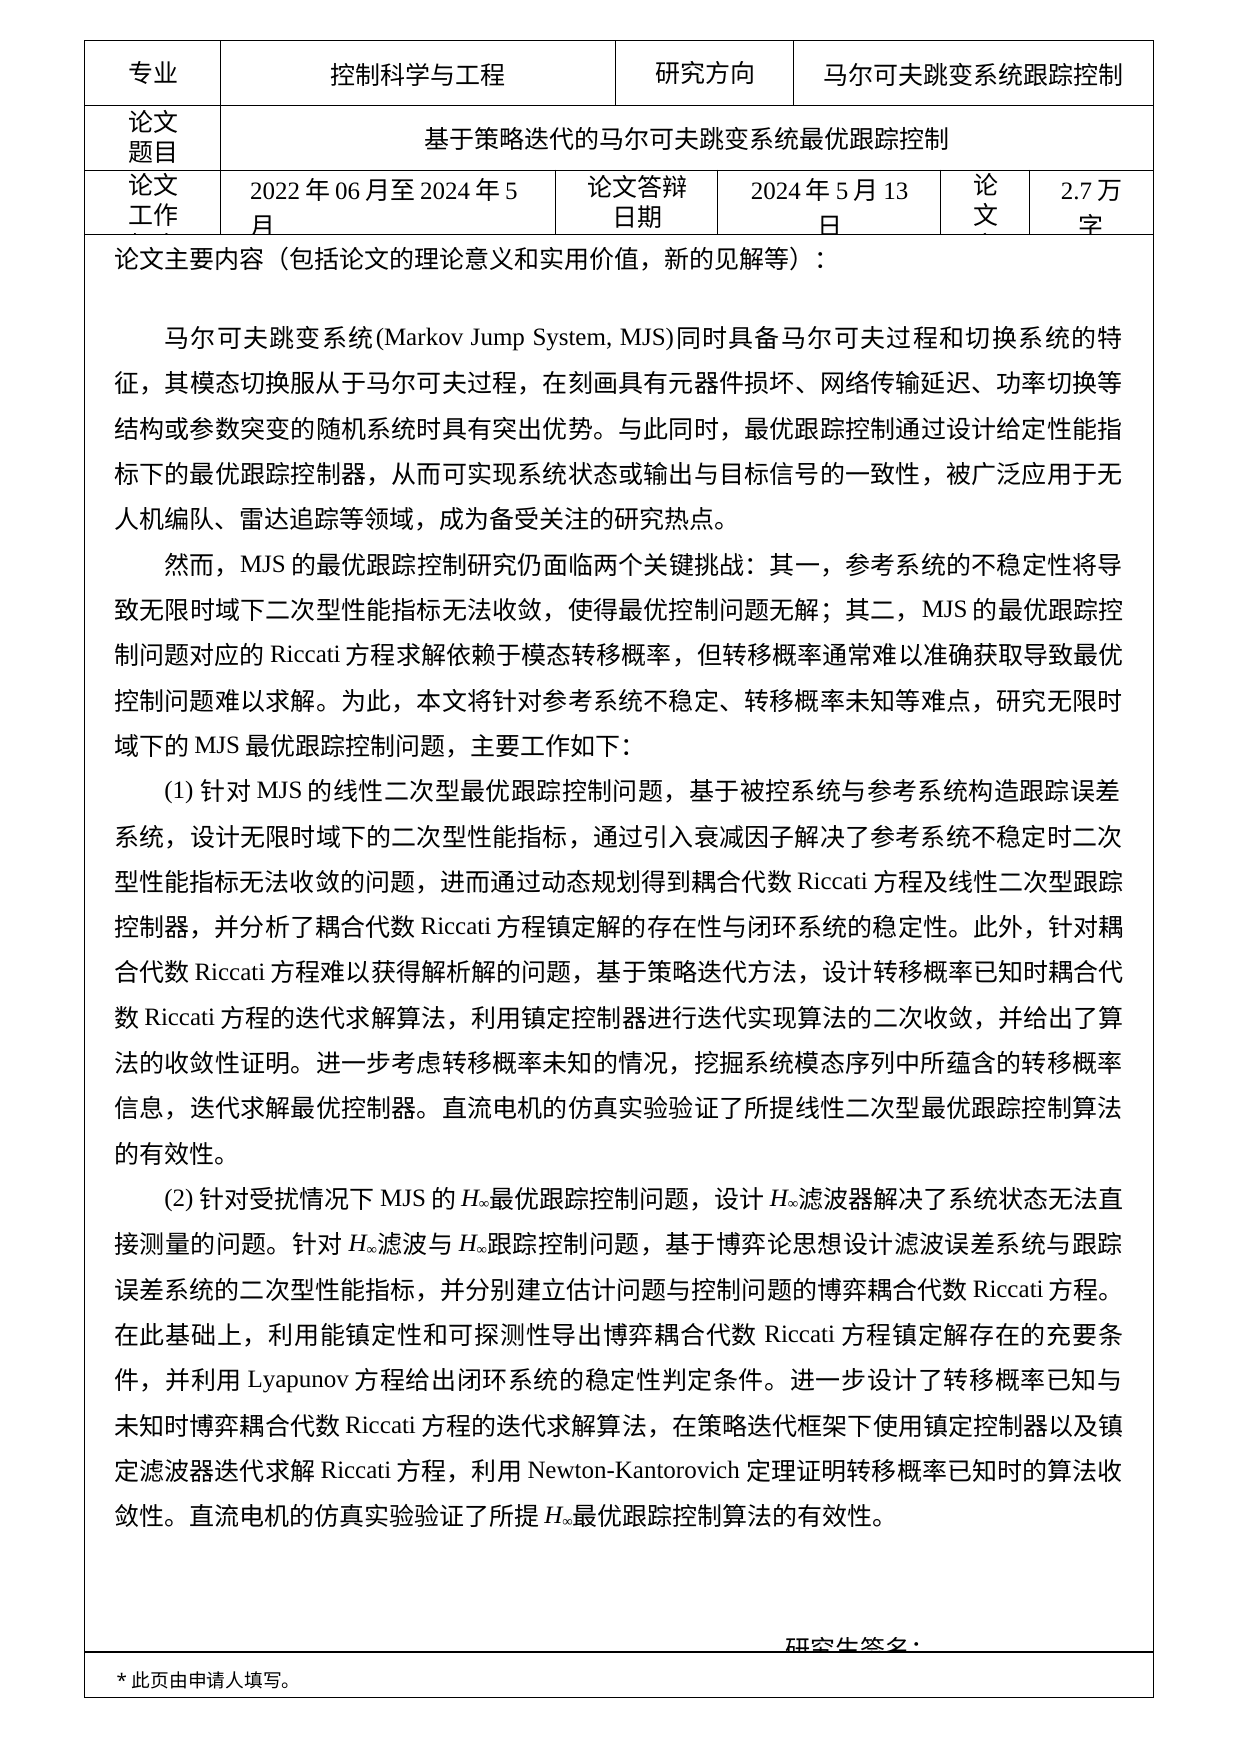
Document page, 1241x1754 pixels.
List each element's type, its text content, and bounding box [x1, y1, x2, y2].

table_cell 论文主要内容（包括论文的理论意义和实用价值，新的见解等）： 马尔可夫跳变系统(Markov Jump System, MJS)同时具备马尔可夫过程和切换系统的特征，其模态切换服从于马尔可夫过程，在刻画具有元器件损坏、网络传输延迟、功率切换等结构或参数突变的随机系统时具有突出优势。与此同时，最优跟踪控制通过设计给定性能指标下的最优跟踪控制器，从而可实现系统状态或输出与目标信号的一致性，被广泛应用于无人机编队、雷达追踪等领域，成为备受关注的研究热点。 然而，MJS的最优跟踪控制研究仍面临两个关键挑战：其一，参考系统的不稳定性将导致无限时域下二次型性能指标无法收敛，使得最优控制问题无解；其二，MJS的最优跟踪控制问题对应的Riccati方程求解依赖于模态转移概率，但转移概率通常难以准确获取导致最优控制问题难以求解。为此，本文将针对参考系统不稳定、转移概率未知等难点，研究无限时域下的MJS最优跟踪控制问题，主要工作如下： (1) 针对MJS的线性二次型最优跟踪控制问题，基于被控系统与参考系统构造跟踪误差系统，设计无限时域下的二次型性能指标，通过引入衰减因子解决了参考系统不稳定时二次型性能指标无法收敛的问题，进而通过动态规划得到耦合代数Riccati方程及线性二次型跟踪控制器，并分析了耦合代数Riccati方程镇定解的存在性与闭环系统的稳定性。此外，针对耦合代数Riccati方程难以获得解析解的问题，基于策略迭代方法，设计转移概率已知时耦合代数Riccati方程的迭代求解算法，利用镇定控制器进行迭代实现算法的二次收敛，并给出了算法的收敛性证明。进一步考虑转移概率未知的情况，挖掘系统模态序列中所蕴含的转移概率信息，迭代求解最优控制器。直流电机的仿真实验验证了所提线性二次型最优跟踪控制算法的有效性。 (2) 针对受扰情况下MJS的H∞最优跟踪控制问题，设计H∞滤波器解决了系统状态无法直接测量的问题。针对H∞滤波与H∞跟踪控制问题，基于博弈论思想设计滤波误差系统与跟踪误差系统的二次型性能指标，并分别建立估计问题与控制问题的博弈耦合代数Riccati方程。在此基础上，利用能镇定性和可探测性导出博弈耦合代数Riccati方程镇定解存在的充要条件，并利用Lyapunov方程给出闭环系统的稳定性判定条件。进一步设计了转移概率已知与未知时博弈耦合代数Riccati方程的迭代求解算法，在策略迭代框架下使用镇定控制器以及镇定滤波器迭代求解Riccati方程，利用Newton-Kantorovich 定理证明转移概率已知时的算法收敛性。直流电机的仿真实验验证了所提H∞最优跟踪控制算法的有效性。 研究生签名： 2024 年 5 月 13 日 [85, 235, 1153, 1651]
table_cell 论文工作 起止日期 [85, 171, 220, 234]
table_cell 基于策略迭代的马尔可夫跳变系统最优跟踪控制 [221, 106, 1153, 169]
table_cell 论文答辩 日期 [556, 171, 717, 234]
table_cell 论文 字数 [941, 171, 1029, 234]
table_cell 论文题目 [85, 106, 220, 169]
table_cell 2022年06月至2024年5月 [221, 171, 555, 234]
table_cell 2.7万字 [1030, 171, 1153, 234]
table_header 专业 [85, 41, 220, 105]
table_header 马尔可夫跳变系统跟踪控制 [794, 41, 1153, 105]
table_cell * 此页由申请人填写。 [85, 1653, 1153, 1697]
table_header 控制科学与工程 [221, 41, 615, 105]
table_header 研究方向 [616, 41, 793, 105]
table_cell 2024年5月13日 [718, 171, 940, 234]
